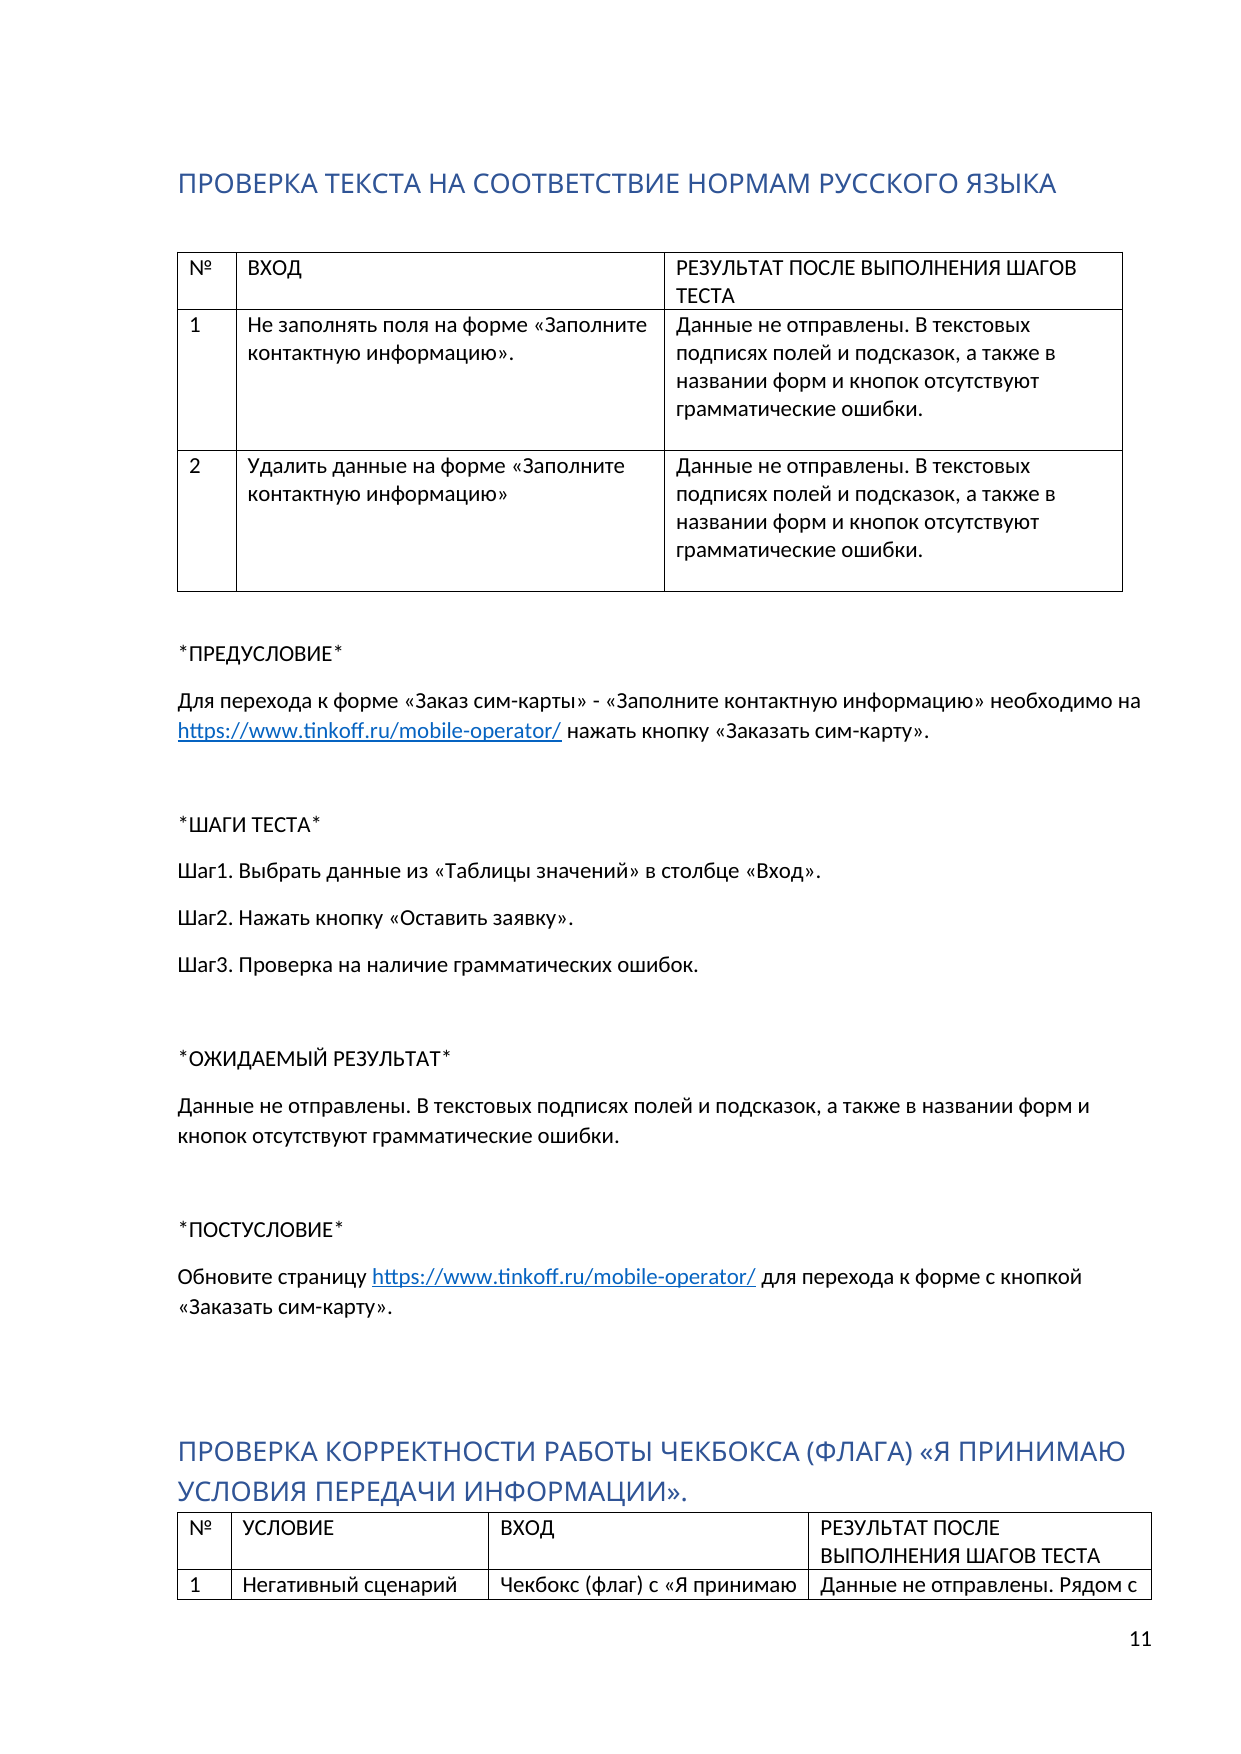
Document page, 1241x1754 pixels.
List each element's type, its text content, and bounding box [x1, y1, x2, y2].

table_cell 2 [178, 451, 236, 591]
subtitle ПРОВЕРКА ТЕКСТА НА СООТВЕТСТВИЕ НОРМАМ РУССКОГО ЯЗЫКА [177, 165, 1152, 202]
text Данные не отправлены. В текстовых подписях полей и подсказок, а также в названии форм и кнопок отсутствуют грамматические ошибки. [177, 1091, 1152, 1149]
table_header ВХОД [237, 253, 664, 309]
text *ОЖИДАЕМЫЙ РЕЗУЛЬТАТ* [177, 1044, 1152, 1072]
table_cell Данные не отправлены. В текстовых подписях полей и подсказок, а также в названии форм и кнопок отсутствуют грамматические ошибки. [665, 451, 1122, 591]
table_header УСЛОВИЕ [232, 1513, 488, 1569]
text *ПРЕДУСЛОВИЕ* [177, 639, 1152, 667]
table_header ВХОД [489, 1513, 808, 1569]
text Для перехода к форме «Заказ сим-карты» - «Заполните контактную информацию» необходимо на https://www.tinkoff.ru/mobile-operator/ нажать кнопку «Заказать сим-карту». [177, 686, 1152, 744]
table_cell 1 [178, 310, 236, 450]
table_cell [809, 1570, 1151, 1598]
table_cell Не заполнять поля на форме «Заполните контактную информацию». [237, 310, 664, 450]
text Обновите страницу https://www.tinkoff.ru/mobile-operator/ для перехода к форме с кнопкой «Заказать сим-карту». [177, 1262, 1152, 1320]
table_cell 1 [178, 1570, 231, 1598]
table_cell Удалить данные на форме «Заполните контактную информацию» [237, 451, 664, 591]
table_cell Негативный сценарий [232, 1570, 488, 1598]
text *ПОСТУСЛОВИЕ* [177, 1215, 1152, 1243]
subtitle ПРОВЕРКА КОРРЕКТНОСТИ РАБОТЫ ЧЕКБОКСА (ФЛАГА) «Я ПРИНИМАЮ УСЛОВИЯ ПЕРЕДАЧИ ИНФОРМАЦИИ». [177, 1433, 1152, 1509]
text Шаг2. Нажать кнопку «Оставить заявку». [177, 903, 1152, 932]
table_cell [489, 1570, 808, 1598]
text *ШАГИ ТЕСТА* [177, 810, 1152, 838]
text Шаг3. Проверка на наличие грамматических ошибок. [177, 950, 1152, 978]
table_header РЕЗУЛЬТАТ ПОСЛЕ ВЫПОЛНЕНИЯ ШАГОВ ТЕСТА [809, 1513, 1151, 1569]
table_cell Данные не отправлены. В текстовых подписях полей и подсказок, а также в названии форм и кнопок отсутствуют грамматические ошибки. [665, 310, 1122, 450]
text Шаг1. Выбрать данные из «Таблицы значений» в столбце «Вход». [177, 857, 1152, 885]
table_header РЕЗУЛЬТАТ ПОСЛЕ ВЫПОЛНЕНИЯ ШАГОВ ТЕСТА [665, 253, 1122, 309]
table_header № [178, 253, 236, 309]
table_header № [178, 1513, 231, 1569]
